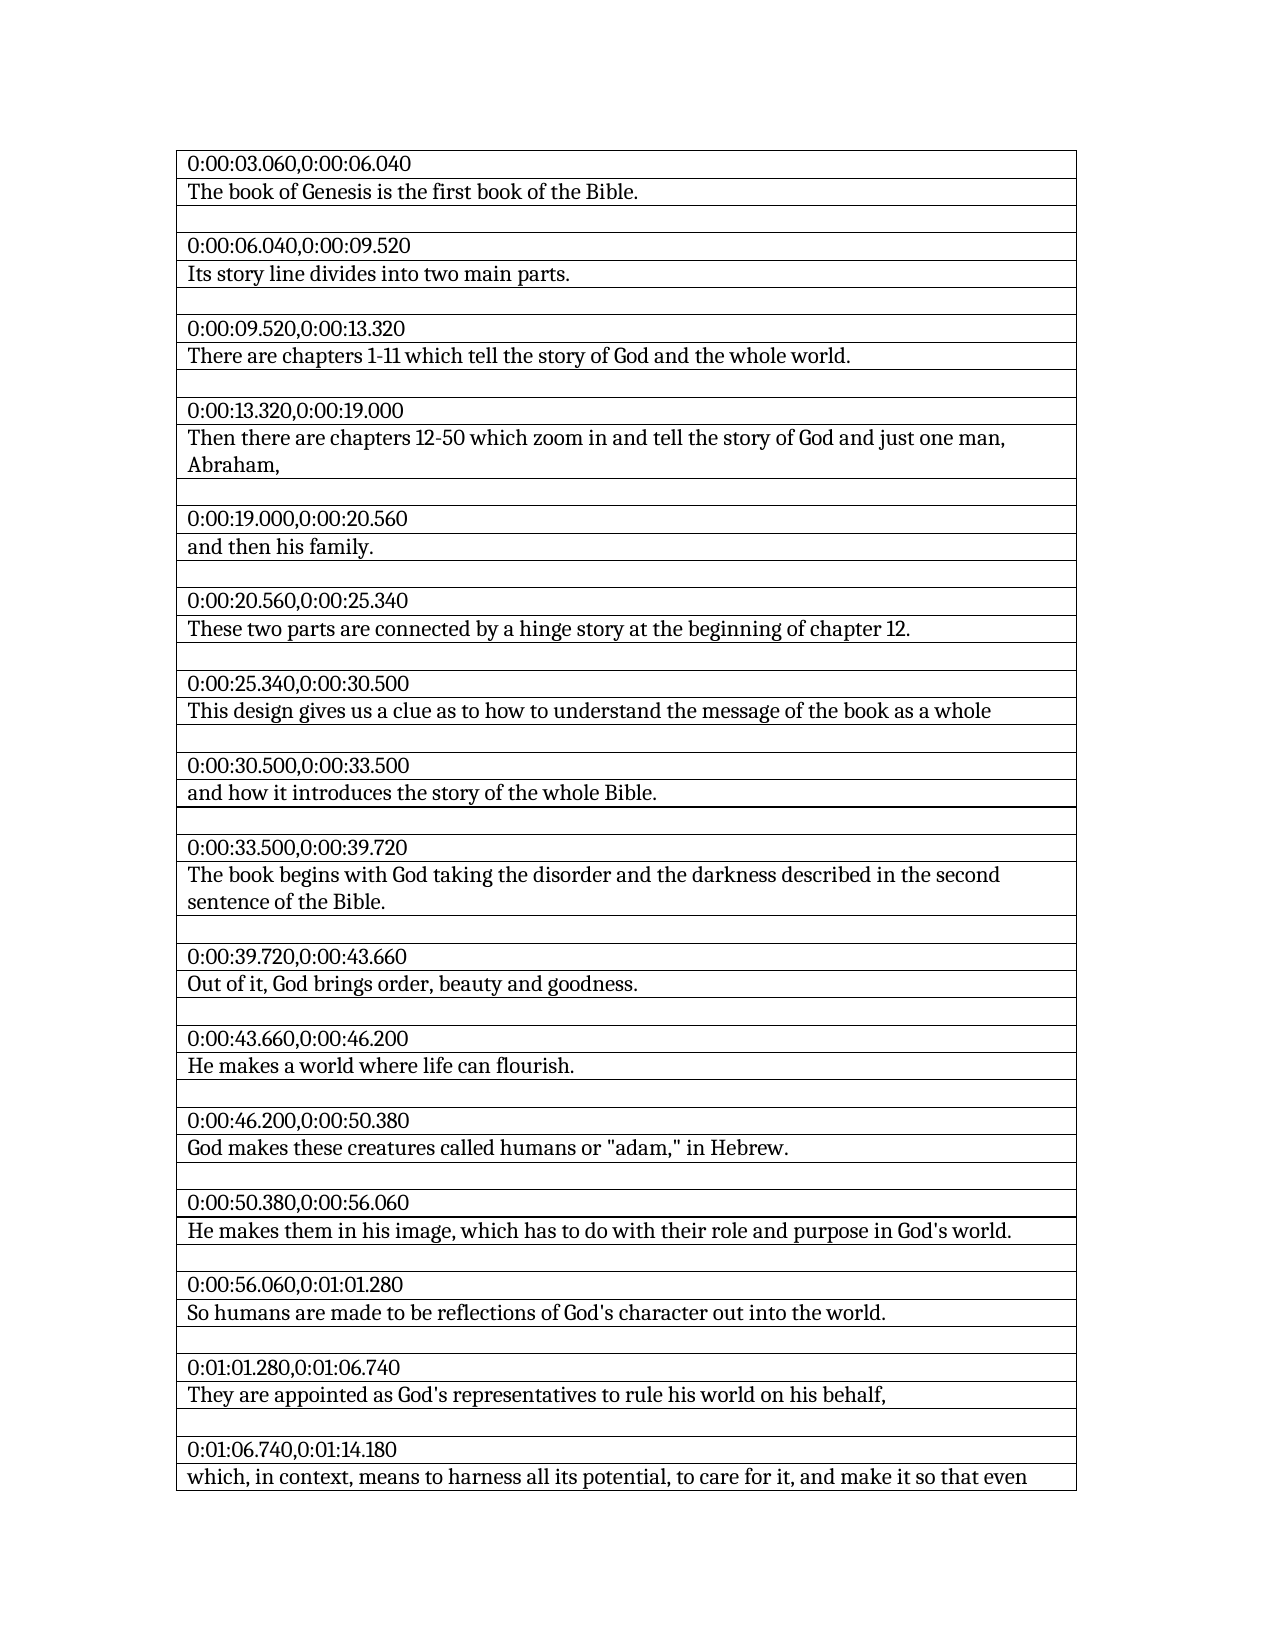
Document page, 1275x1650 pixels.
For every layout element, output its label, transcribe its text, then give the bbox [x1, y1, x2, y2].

table_cell 0:00:33.500,0:00:39.720 [177, 835, 1076, 861]
table_cell 0:00:13.320,0:00:19.000 [177, 398, 1076, 424]
table_cell and then his family. [177, 534, 1076, 560]
table_cell and how it introduces the story of the whole Bible. [177, 780, 1076, 806]
table_cell [177, 370, 1076, 397]
table_cell 0:00:06.040,0:00:09.520 [177, 233, 1076, 259]
table_cell Then there are chapters 12-50 which zoom in and tell the story of God and just one man, Abraham, [177, 425, 1076, 478]
table_cell Out of it, God brings order, beauty and goodness. [177, 971, 1076, 997]
table_cell [177, 206, 1076, 232]
table_cell 0:00:09.520,0:00:13.320 [177, 315, 1076, 342]
table_cell He makes a world where life can flourish. [177, 1053, 1076, 1079]
table_cell [177, 808, 1076, 834]
table_cell These two parts are connected by a hinge story at the beginning of chapter 12. [177, 616, 1076, 642]
table_header 0:00:03.060,0:00:06.040 [177, 151, 1076, 177]
table_cell There are chapters 1-11 which tell the story of God and the whole world. [177, 343, 1076, 369]
table_cell 0:00:43.660,0:00:46.200 [177, 1026, 1076, 1052]
table_cell Its story line divides into two main parts. [177, 261, 1076, 287]
table_cell [177, 916, 1076, 942]
table_cell [177, 998, 1076, 1024]
table_cell [177, 479, 1076, 505]
table_cell [177, 643, 1076, 669]
table_cell 0:00:46.200,0:00:50.380 [177, 1108, 1076, 1134]
table_cell [177, 1327, 1076, 1353]
table_cell He makes them in his image, which has to do with their role and purpose in God's world. [177, 1218, 1076, 1244]
table_cell 0:00:50.380,0:00:56.060 [177, 1190, 1076, 1216]
table_cell [177, 1080, 1076, 1107]
table_cell [177, 288, 1076, 314]
table_cell [177, 725, 1076, 752]
table_cell 0:01:06.740,0:01:14.180 [177, 1437, 1076, 1463]
table_cell 0:00:30.500,0:00:33.500 [177, 753, 1076, 779]
table_cell [177, 1409, 1076, 1436]
table_cell They are appointed as God's representatives to rule his world on his behalf, [177, 1382, 1076, 1408]
table_cell 0:00:56.060,0:01:01.280 [177, 1272, 1076, 1298]
table_cell 0:01:01.280,0:01:06.740 [177, 1354, 1076, 1381]
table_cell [177, 1464, 1076, 1490]
table_cell God makes these creatures called humans or "adam," in Hebrew. [177, 1135, 1076, 1162]
table_cell 0:00:25.340,0:00:30.500 [177, 671, 1076, 697]
table_cell [177, 561, 1076, 587]
table_cell The book of Genesis is the first book of the Bible. [177, 179, 1076, 205]
table_cell The book begins with God taking the disorder and the darkness described in the second sentence of the Bible. [177, 862, 1076, 915]
table_cell 0:00:19.000,0:00:20.560 [177, 506, 1076, 532]
table_cell 0:00:39.720,0:00:43.660 [177, 944, 1076, 970]
table_cell [177, 1163, 1076, 1189]
table_cell So humans are made to be reflections of God's character out into the world. [177, 1300, 1076, 1326]
table_cell This design gives us a clue as to how to understand the message of the book as a whole [177, 698, 1076, 724]
table_cell 0:00:20.560,0:00:25.340 [177, 588, 1076, 615]
table_cell [177, 1245, 1076, 1271]
